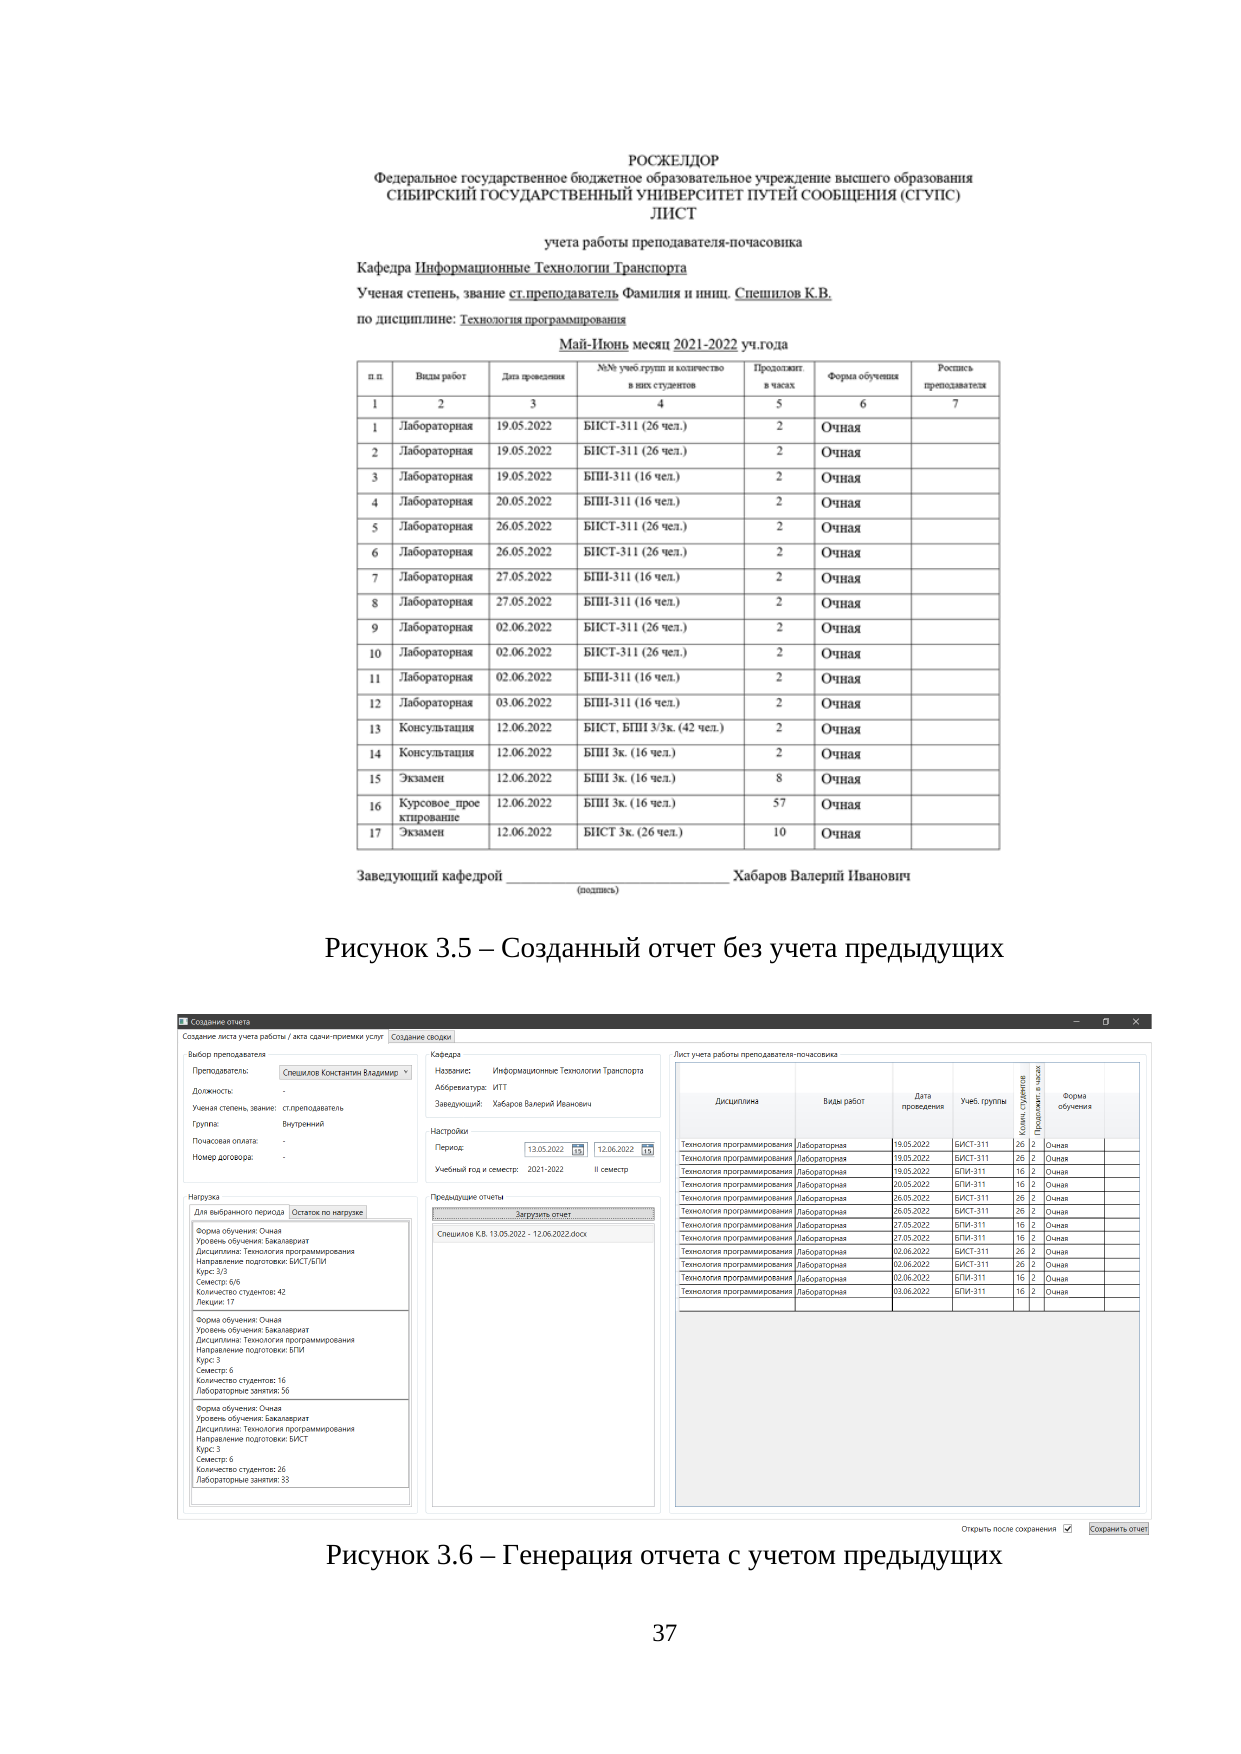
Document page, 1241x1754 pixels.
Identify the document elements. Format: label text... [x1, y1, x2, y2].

text Рисунок 3.6 – Генерация отчета с учетом предыдущих [177, 1538, 1152, 1571]
text Рисунок 3.5 – Созданный отчет без учета предыдущих [177, 931, 1152, 964]
picture [177, 1014, 1152, 1538]
picture [288, 118, 1040, 931]
